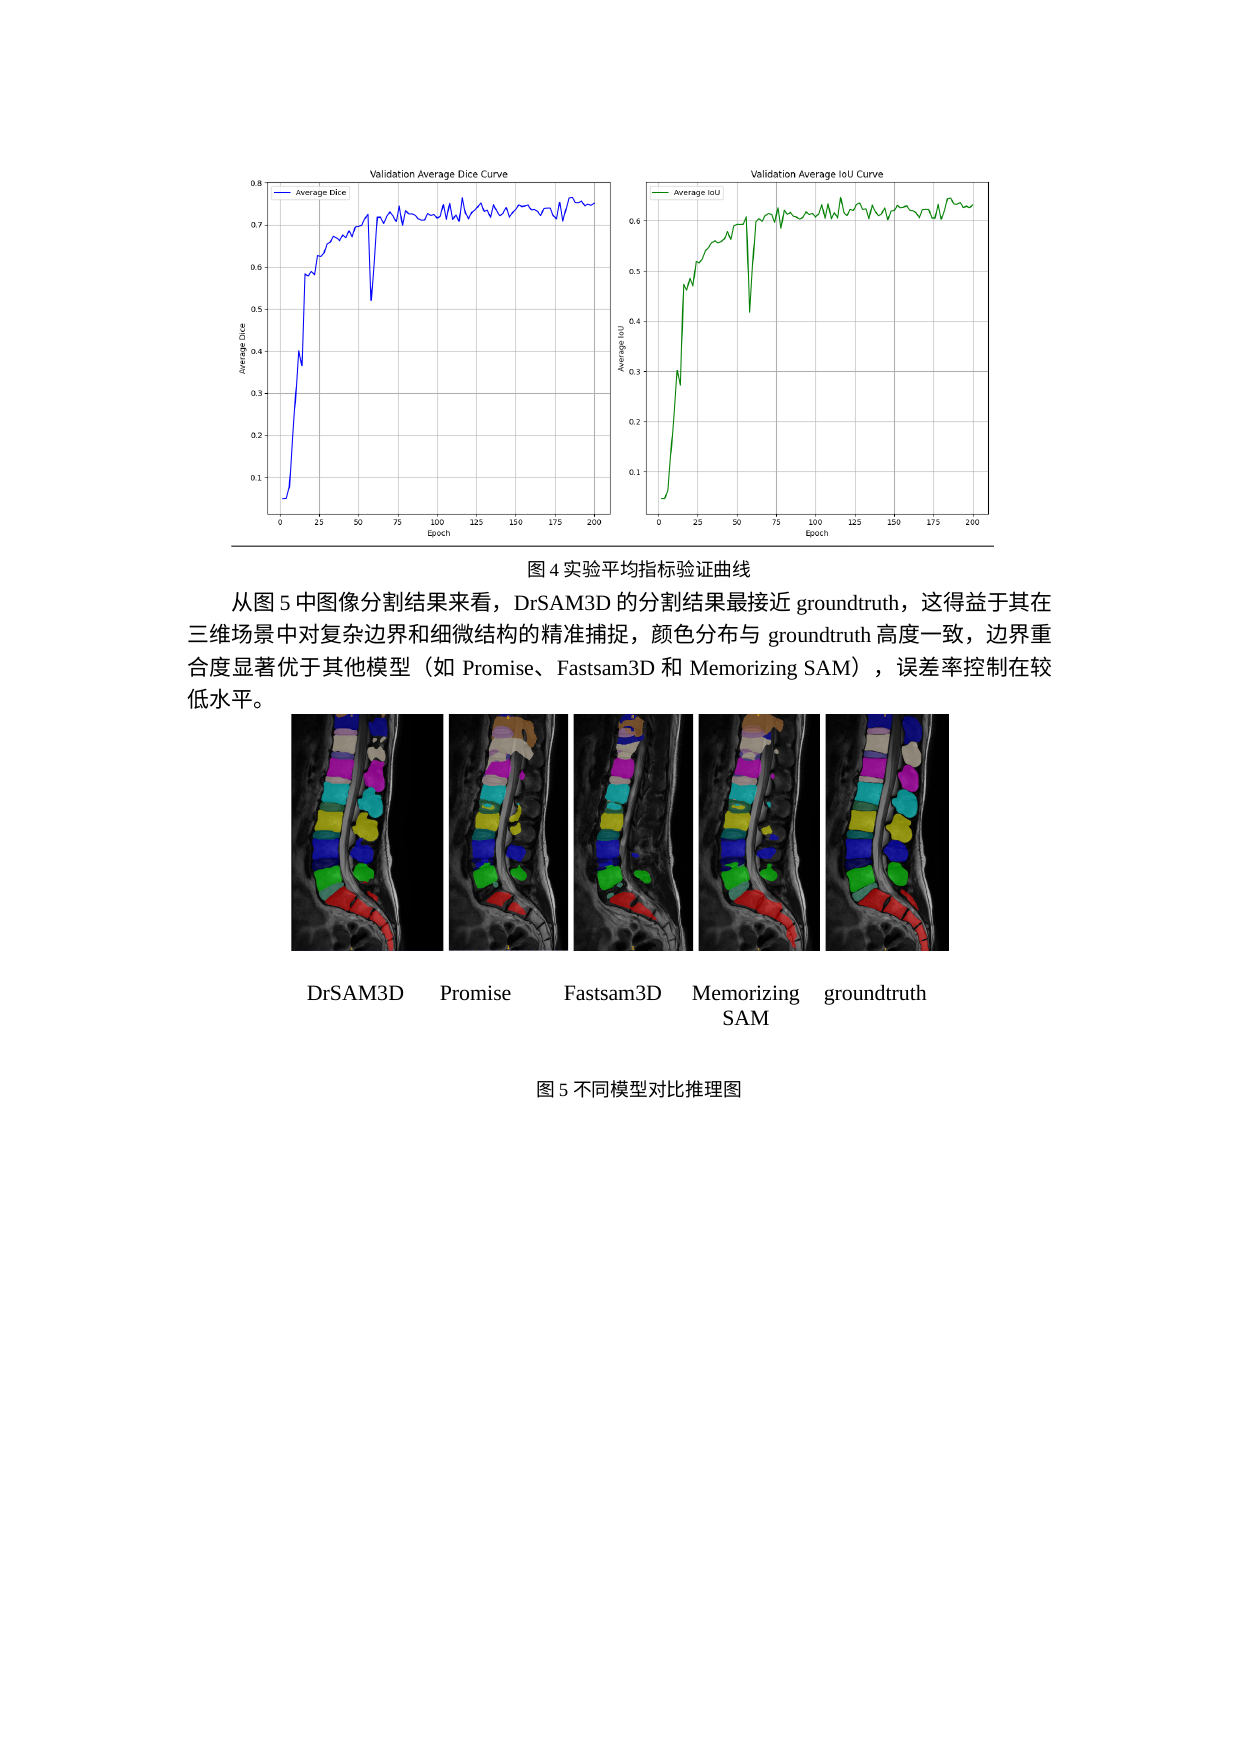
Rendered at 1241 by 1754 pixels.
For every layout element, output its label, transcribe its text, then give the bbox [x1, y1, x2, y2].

picture [231, 162, 994, 547]
picture [698, 714, 820, 951]
text 图5 不同模型对比推理图 [187, 1072, 1053, 1104]
table_header Fastsam3D [546, 980, 679, 1030]
table_header groundtruth [812, 980, 945, 1030]
table_header Memorizing SAM [679, 980, 812, 1030]
table_header DrSAM3D [295, 980, 428, 1030]
table_header Promise [428, 980, 546, 1030]
picture [291, 714, 444, 951]
picture [825, 714, 949, 951]
picture [573, 714, 694, 951]
picture [448, 714, 569, 951]
text 图4 实验平均指标验证曲线 [187, 552, 1053, 584]
text 从图5中图像分割结果来看，DrSAM3D 的分割结果最接近groundtruth，这得益于其在三维场景中对复杂边界和细微结构的精准捕捉，颜色分布与groundtruth高度一致，边界重合度显著优于其他模型（如 Promise、Fastsam3D 和 Memorizing SAM），误差率控制在较低水平。 [187, 584, 1053, 714]
